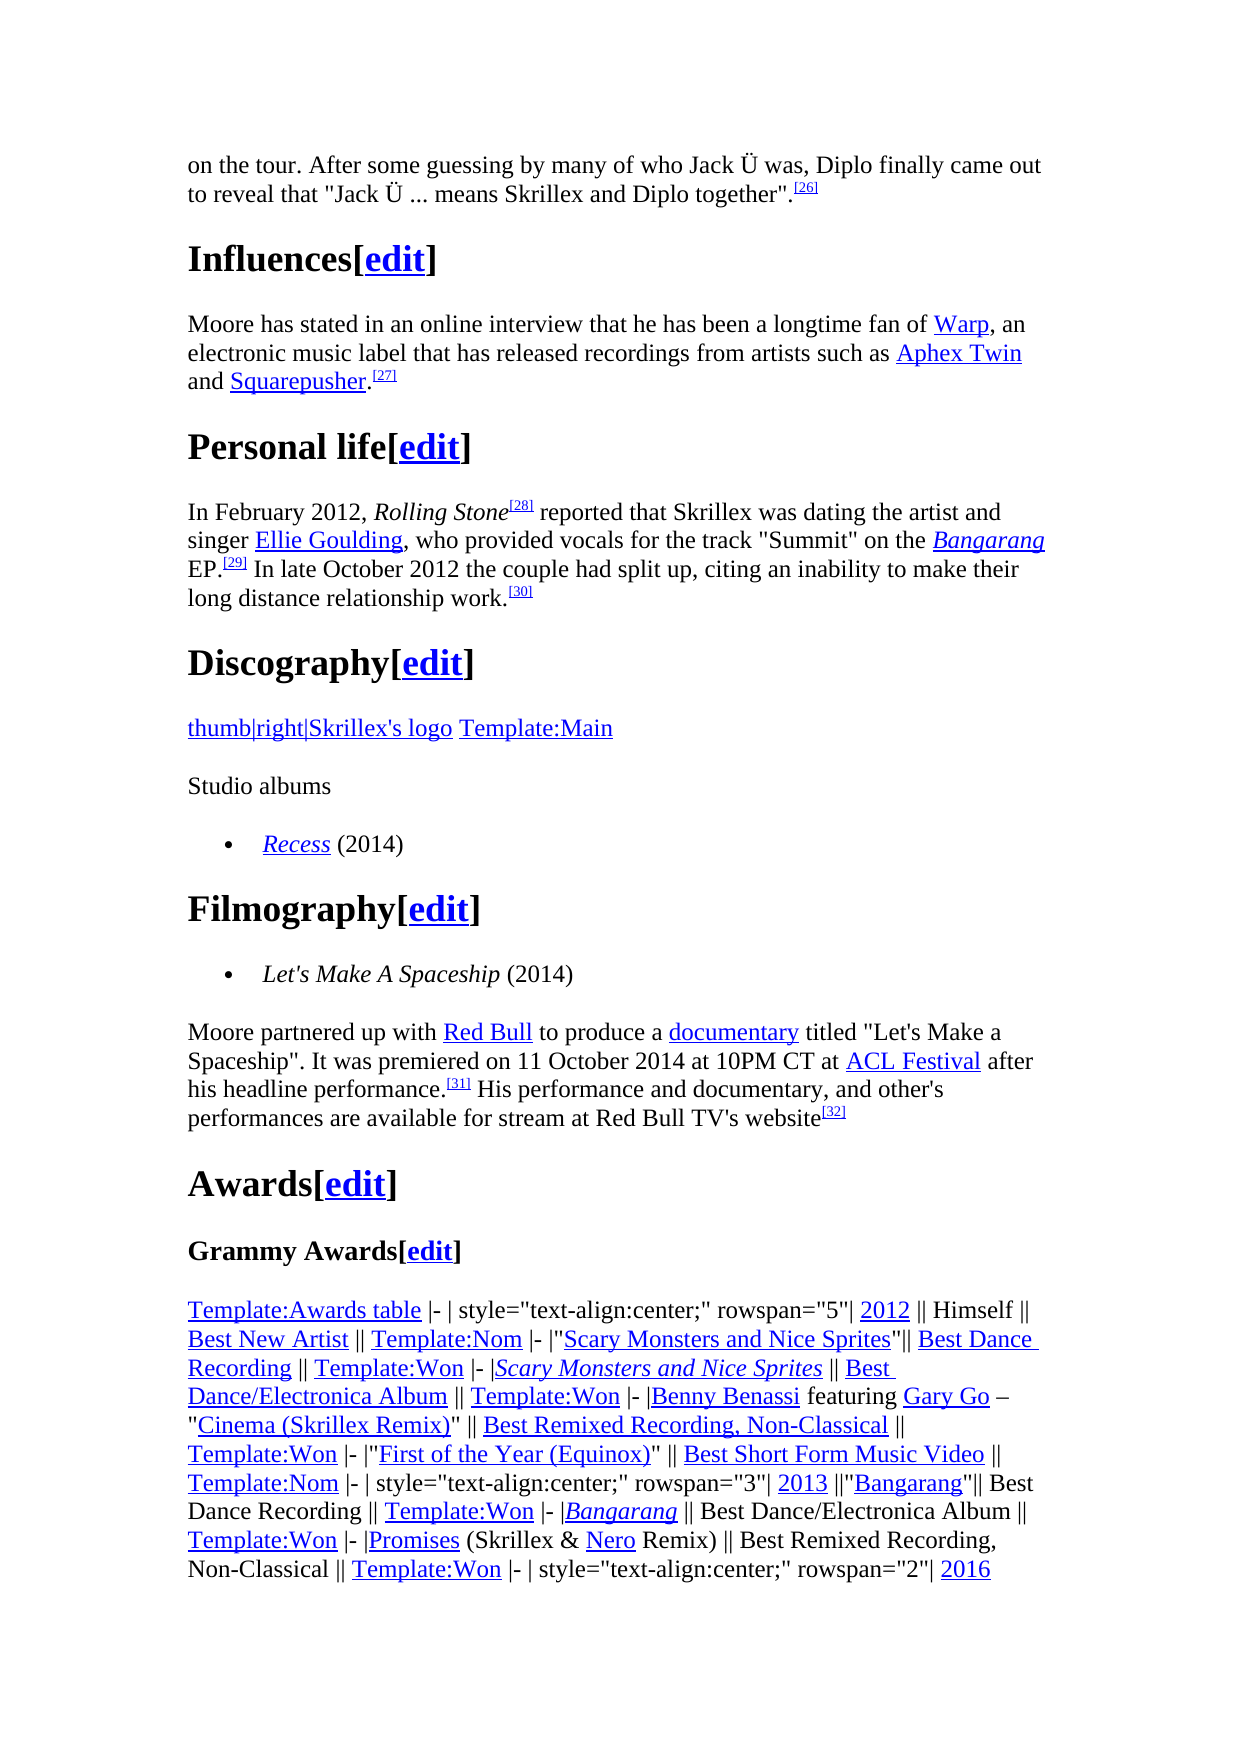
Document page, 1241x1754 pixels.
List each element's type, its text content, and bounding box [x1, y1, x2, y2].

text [187, 1295, 1053, 1583]
subtitle Filmography[edit] [187, 887, 1053, 930]
text In February 2012, Rolling Stone[28] reported that Skrillex was dating the artist and singer Ellie Goulding, who provided vocals for the track "Summit" on the Bangarang EP.[29] In late October 2012 the couple had split up, citing an inability to make their long distance relationship work.[30] [187, 497, 1053, 612]
text Studio albums [187, 771, 1053, 800]
subtitle Grammy Awards[edit] [187, 1233, 1053, 1266]
text Moore has stated in an online interview that he has been a longtime fan of Warp, an electronic music label that has released recordings from artists such as Aphex Twin and Squarepusher.[27] [187, 309, 1053, 395]
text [187, 150, 1053, 207]
subtitle Personal life[edit] [187, 424, 1053, 467]
subtitle Influences[edit] [187, 237, 1053, 280]
list Let's Make A Spaceship (2014) [225, 959, 1053, 988]
subtitle Awards[edit] [187, 1161, 1053, 1204]
text thumb|right|Skrillex's logo Template:Main [187, 713, 1053, 742]
subtitle Discography[edit] [187, 641, 1053, 684]
list Recess (2014) [225, 829, 1053, 858]
text Moore partnered up with Red Bull to produce a documentary titled "Let's Make a Spaceship". It was premiered on 11 October 2014 at 10PM CT at ACL Festival after his headline performance.[31] His performance and documentary, and other's performances are available for stream at Red Bull TV's website[32] [187, 1017, 1053, 1132]
